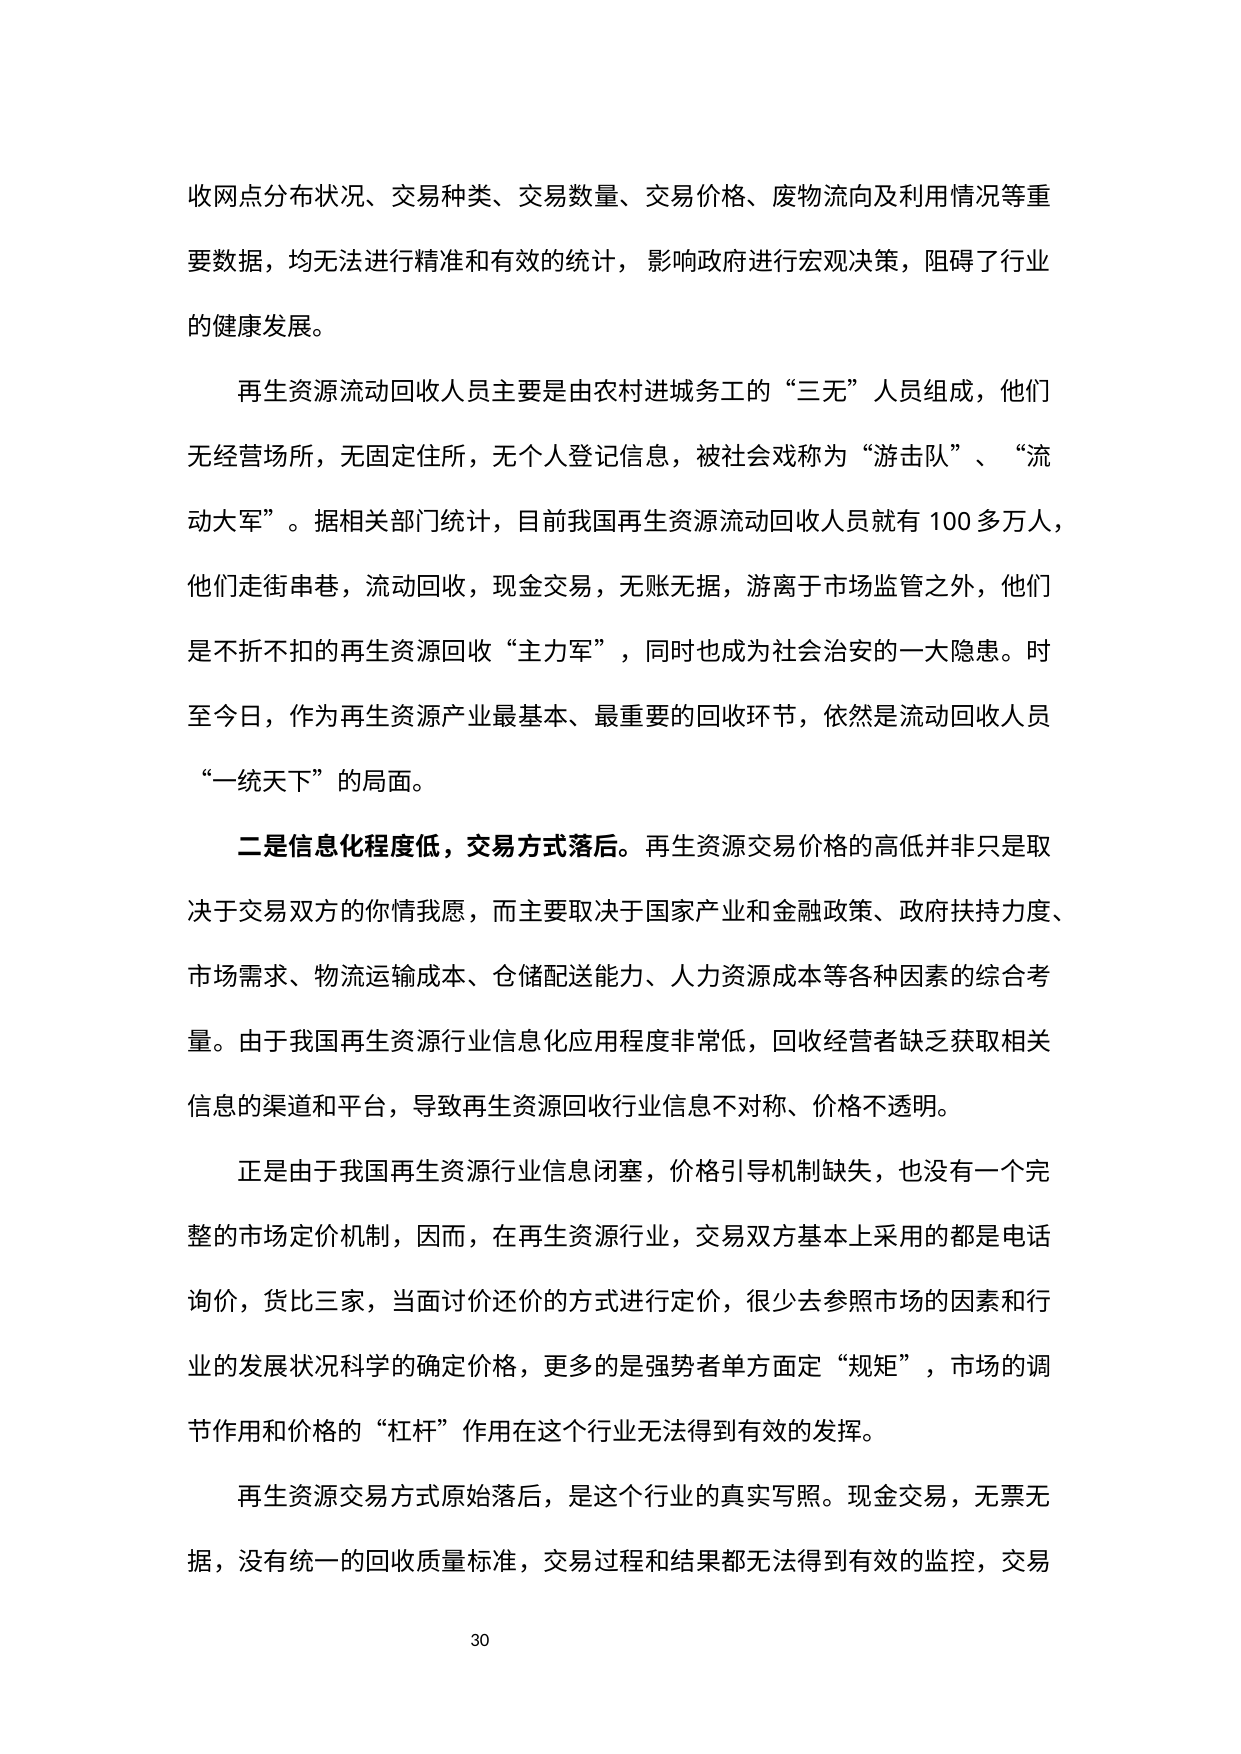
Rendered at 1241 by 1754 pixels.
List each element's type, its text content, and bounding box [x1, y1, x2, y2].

text 再生资源流动回收人员主要是由农村进城务工的“三无”人员组成，他们无经营场所，无固定住所，无个人登记信息，被社会戏称为“游击队”、“流动大军”。据相关部门统计，目前我国再生资源流动回收人员就有100多万人，他们走街串巷，流动回收，现金交易，无账无据，游离于市场监管之外，他们是不折不扣的再生资源回收“主力军”，同时也成为社会治安的一大隐患。时至今日，作为再生资源产业最基本、最重要的回收环节，依然是流动回收人员“一统天下”的局面。 [187, 357, 1053, 812]
text 二是信息化程度低，交易方式落后。再生资源交易价格的高低并非只是取决于交易双方的你情我愿，而主要取决于国家产业和金融政策、政府扶持力度、市场需求、物流运输成本、仓储配送能力、人力资源成本等各种因素的综合考量。由于我国再生资源行业信息化应用程度非常低，回收经营者缺乏获取相关信息的渠道和平台，导致再生资源回收行业信息不对称、价格不透明。 [187, 812, 1053, 1137]
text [187, 1462, 1053, 1592]
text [187, 162, 1053, 357]
text 正是由于我国再生资源行业信息闭塞，价格引导机制缺失，也没有一个完整的市场定价机制，因而，在再生资源行业，交易双方基本上采用的都是电话询价，货比三家，当面讨价还价的方式进行定价，很少去参照市场的因素和行业的发展状况科学的确定价格，更多的是强势者单方面定“规矩”，市场的调节作用和价格的“杠杆”作用在这个行业无法得到有效的发挥。 [187, 1137, 1053, 1462]
